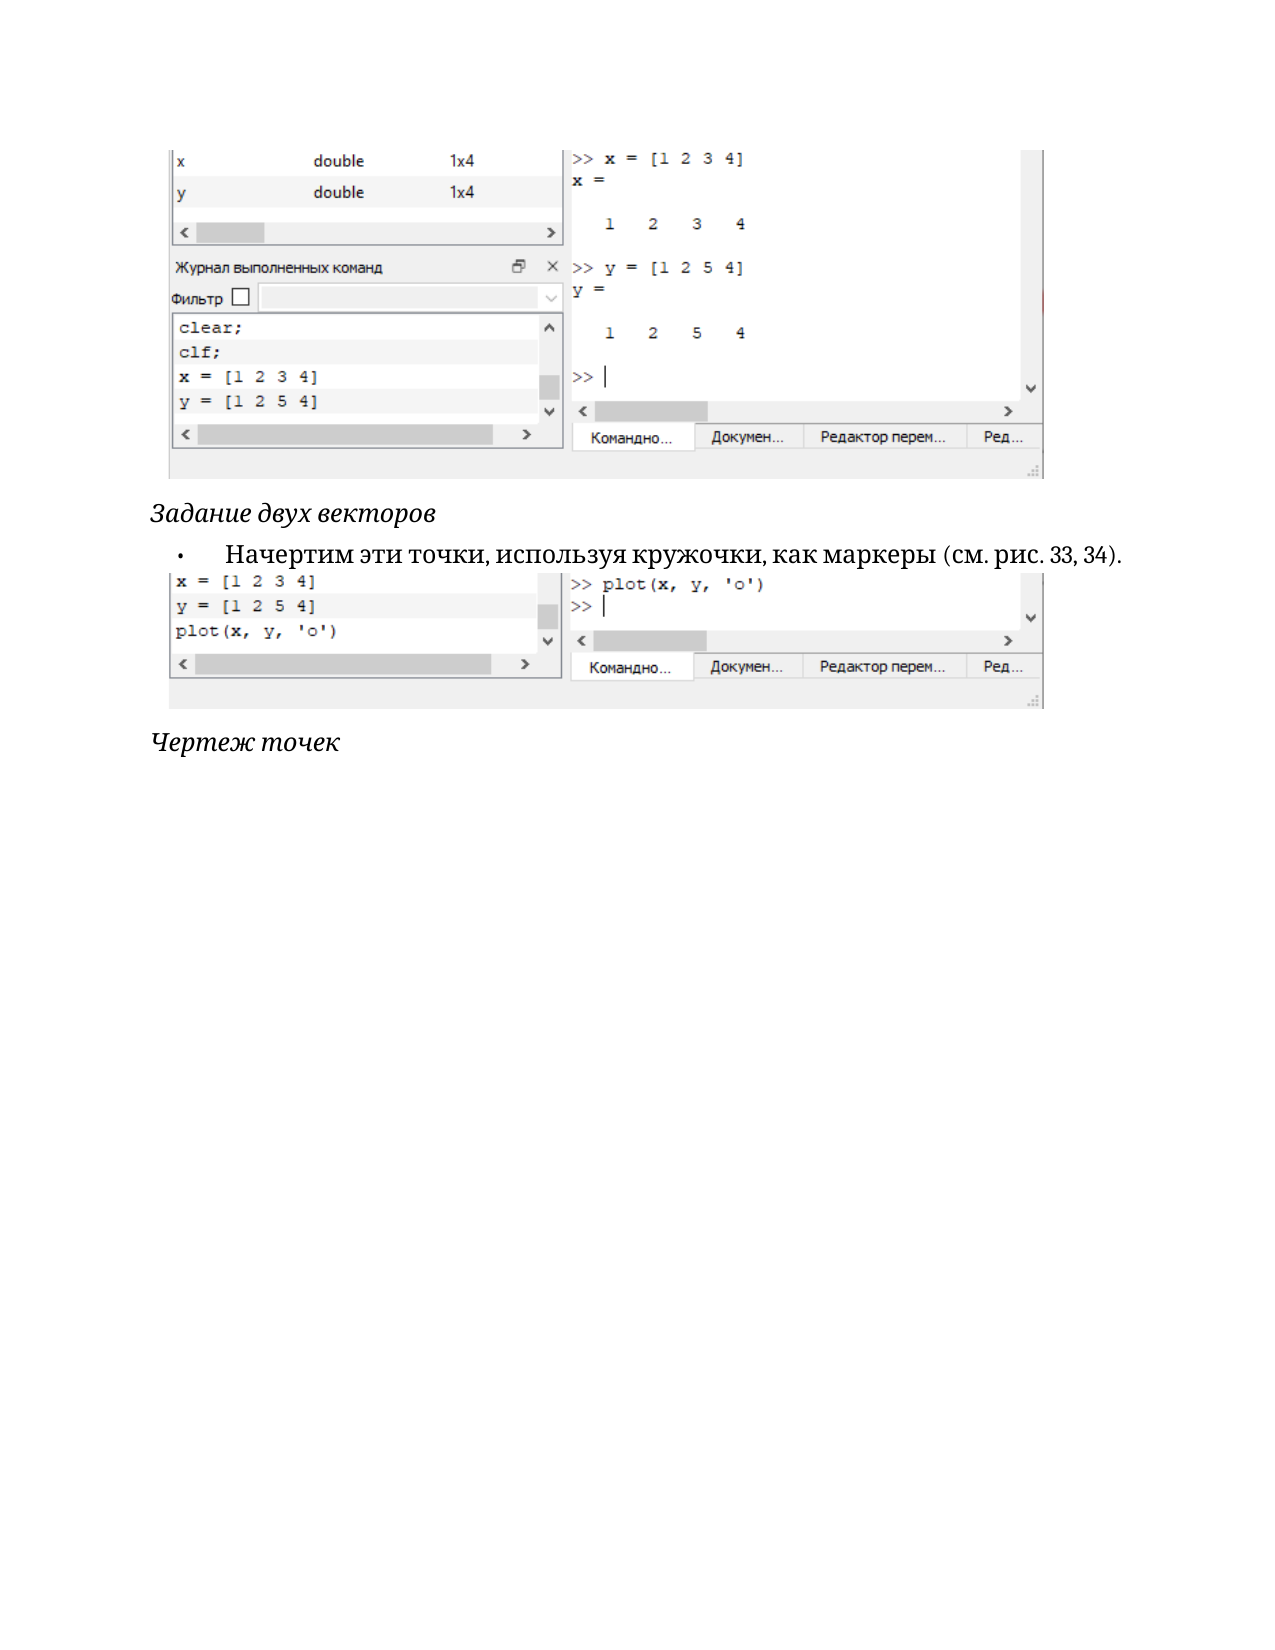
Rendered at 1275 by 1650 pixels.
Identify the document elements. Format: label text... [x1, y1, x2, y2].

text Задание двух векторов [150, 500, 1125, 528]
picture [168, 150, 1044, 479]
text Чертеж точек [150, 729, 1125, 758]
picture [168, 573, 1044, 709]
list Начертим эти точки, используя кружочки, как маркеры (см. рис. 33, 34). [175, 541, 1125, 570]
